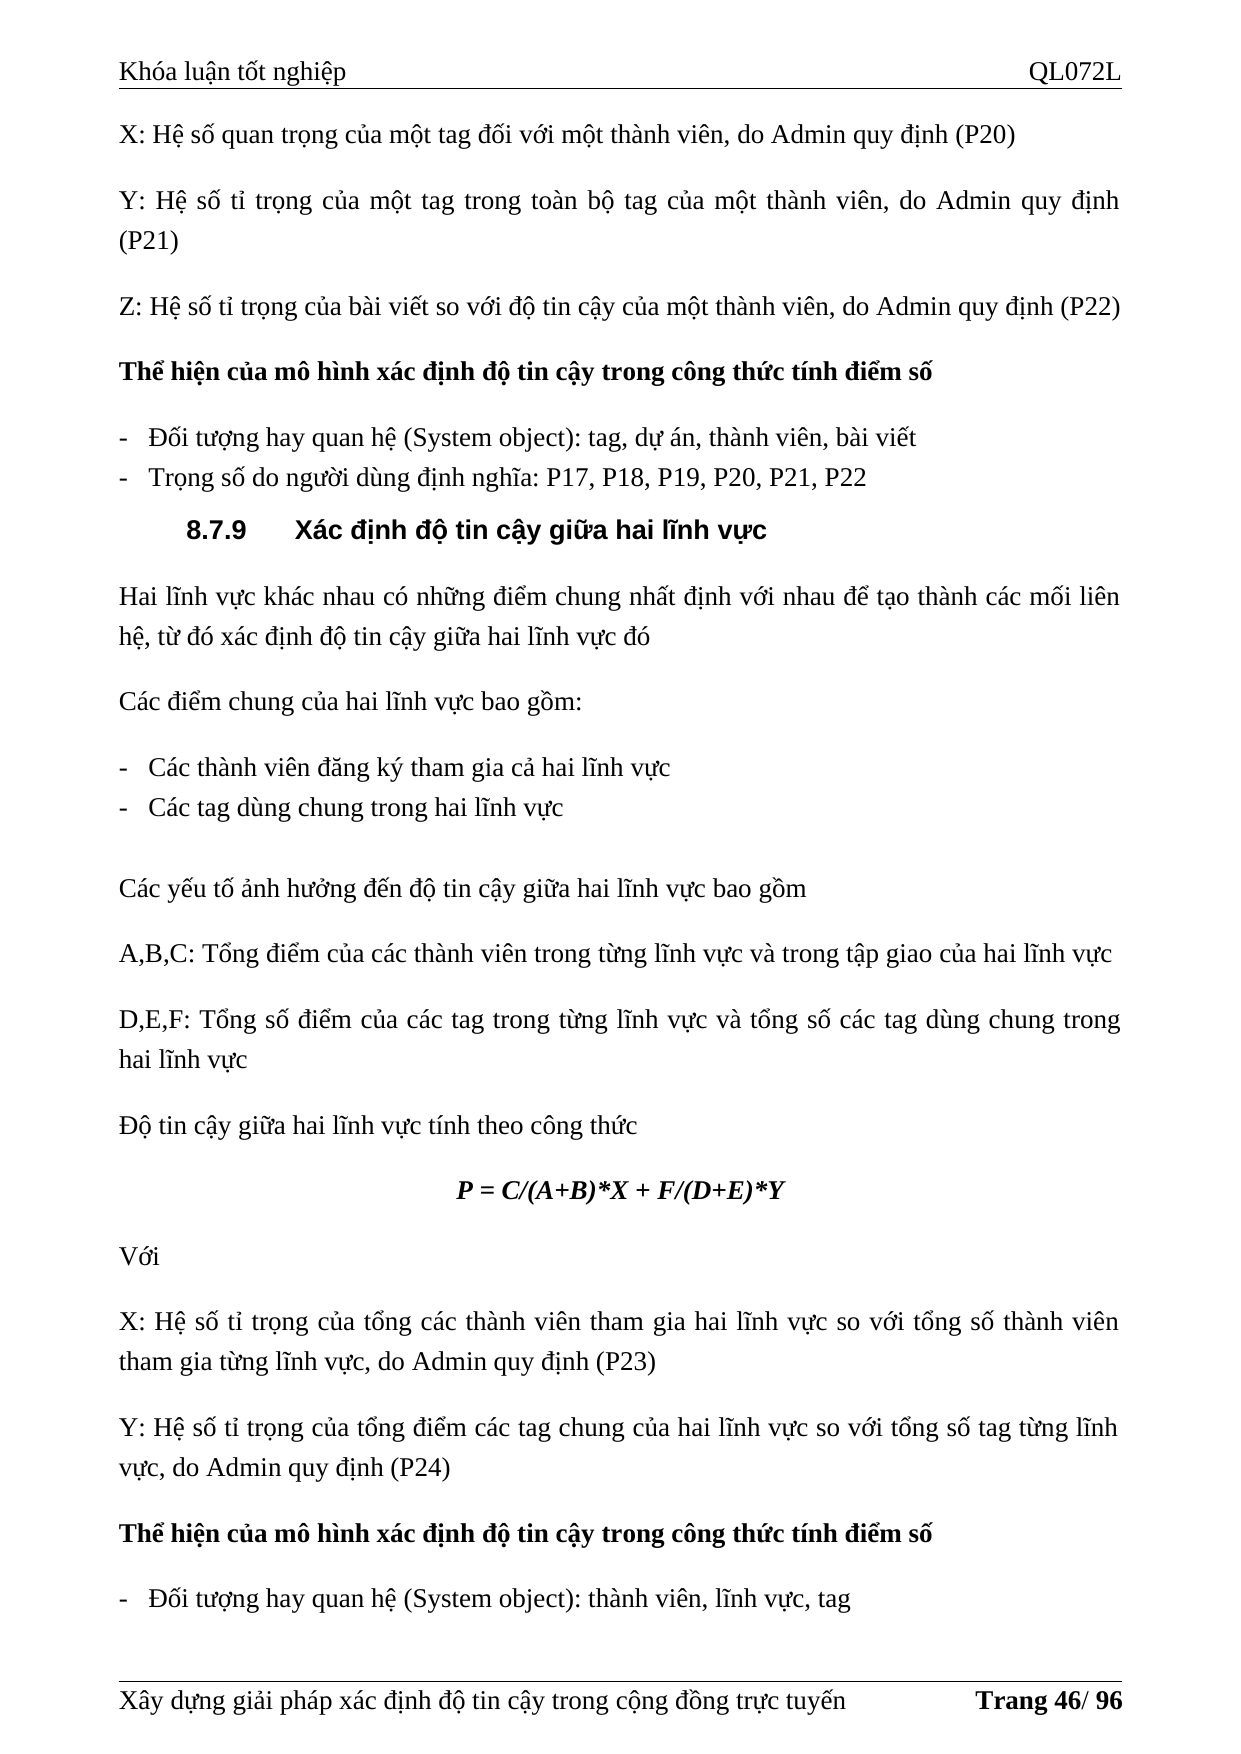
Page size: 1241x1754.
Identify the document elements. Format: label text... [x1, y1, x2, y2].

text Y: Hệ số tỉ trọng của một tag trong toàn bộ tag của một thành viên, do Admin quy định (P21) [118, 184, 1122, 256]
text Y: Hệ số tỉ trọng của tổng điểm các tag chung của hai lĩnh vực so với tổng số tag từng lĩnh vực, do Admin quy định (P24) [118, 1411, 1122, 1482]
text Thể hiện của mô hình xác định độ tin cậy trong công thức tính điểm số [118, 355, 1122, 386]
text Các thành viên đăng ký tham gia cả hai lĩnh vực [118, 751, 1122, 782]
text Đối tượng hay quan hệ (System object): thành viên, lĩnh vực, tag [118, 1582, 1122, 1613]
text Hai lĩnh vực khác nhau có những điểm chung nhất định với nhau để tạo thành các mối liên hệ, từ đó xác định độ tin cậy giữa hai lĩnh vực đó [118, 579, 1122, 651]
text Các tag dùng chung trong hai lĩnh vực [118, 791, 1122, 822]
text X: Hệ số quan trọng của một tag đối với một thành viên, do Admin quy định (P20) [118, 118, 1122, 150]
text X: Hệ số tỉ trọng của tổng các thành viên tham gia hai lĩnh vực so với tổng số thành viên tham gia từng lĩnh vực, do Admin quy định (P23) [118, 1305, 1122, 1377]
text Đối tượng hay quan hệ (System object): tag, dự án, thành viên, bài viết [118, 421, 1122, 452]
text Độ tin cậy giữa hai lĩnh vực tính theo công thức [118, 1109, 1122, 1140]
text A,B,C: Tổng điểm của các thành viên trong từng lĩnh vực và trong tập giao của hai lĩnh vực [118, 937, 1122, 969]
text Với [118, 1239, 1122, 1271]
text Các điểm chung của hai lĩnh vực bao gồm: [118, 685, 1122, 717]
text Trọng số do người dùng định nghĩa: P17, P18, P19, P20, P21, P22 [118, 461, 1122, 492]
list Các yếu tố ảnh hưởng đến độ tin cậy giữa hai lĩnh vực bao gồm [118, 872, 1122, 903]
text Thể hiện của mô hình xác định độ tin cậy trong công thức tính điểm số [118, 1517, 1122, 1548]
text D,E,F: Tổng số điểm của các tag trong từng lĩnh vực và tổng số các tag dùng chung trong hai lĩnh vực [118, 1003, 1122, 1074]
subtitle Xác định độ tin cậy giữa hai lĩnh vực [186, 514, 1122, 545]
text Z: Hệ số tỉ trọng của bài viết so với độ tin cậy của một thành viên, do Admin quy định (P22) [118, 290, 1122, 321]
text P = C/(A+B)*X + F/(D+E)*Y [118, 1174, 1122, 1205]
